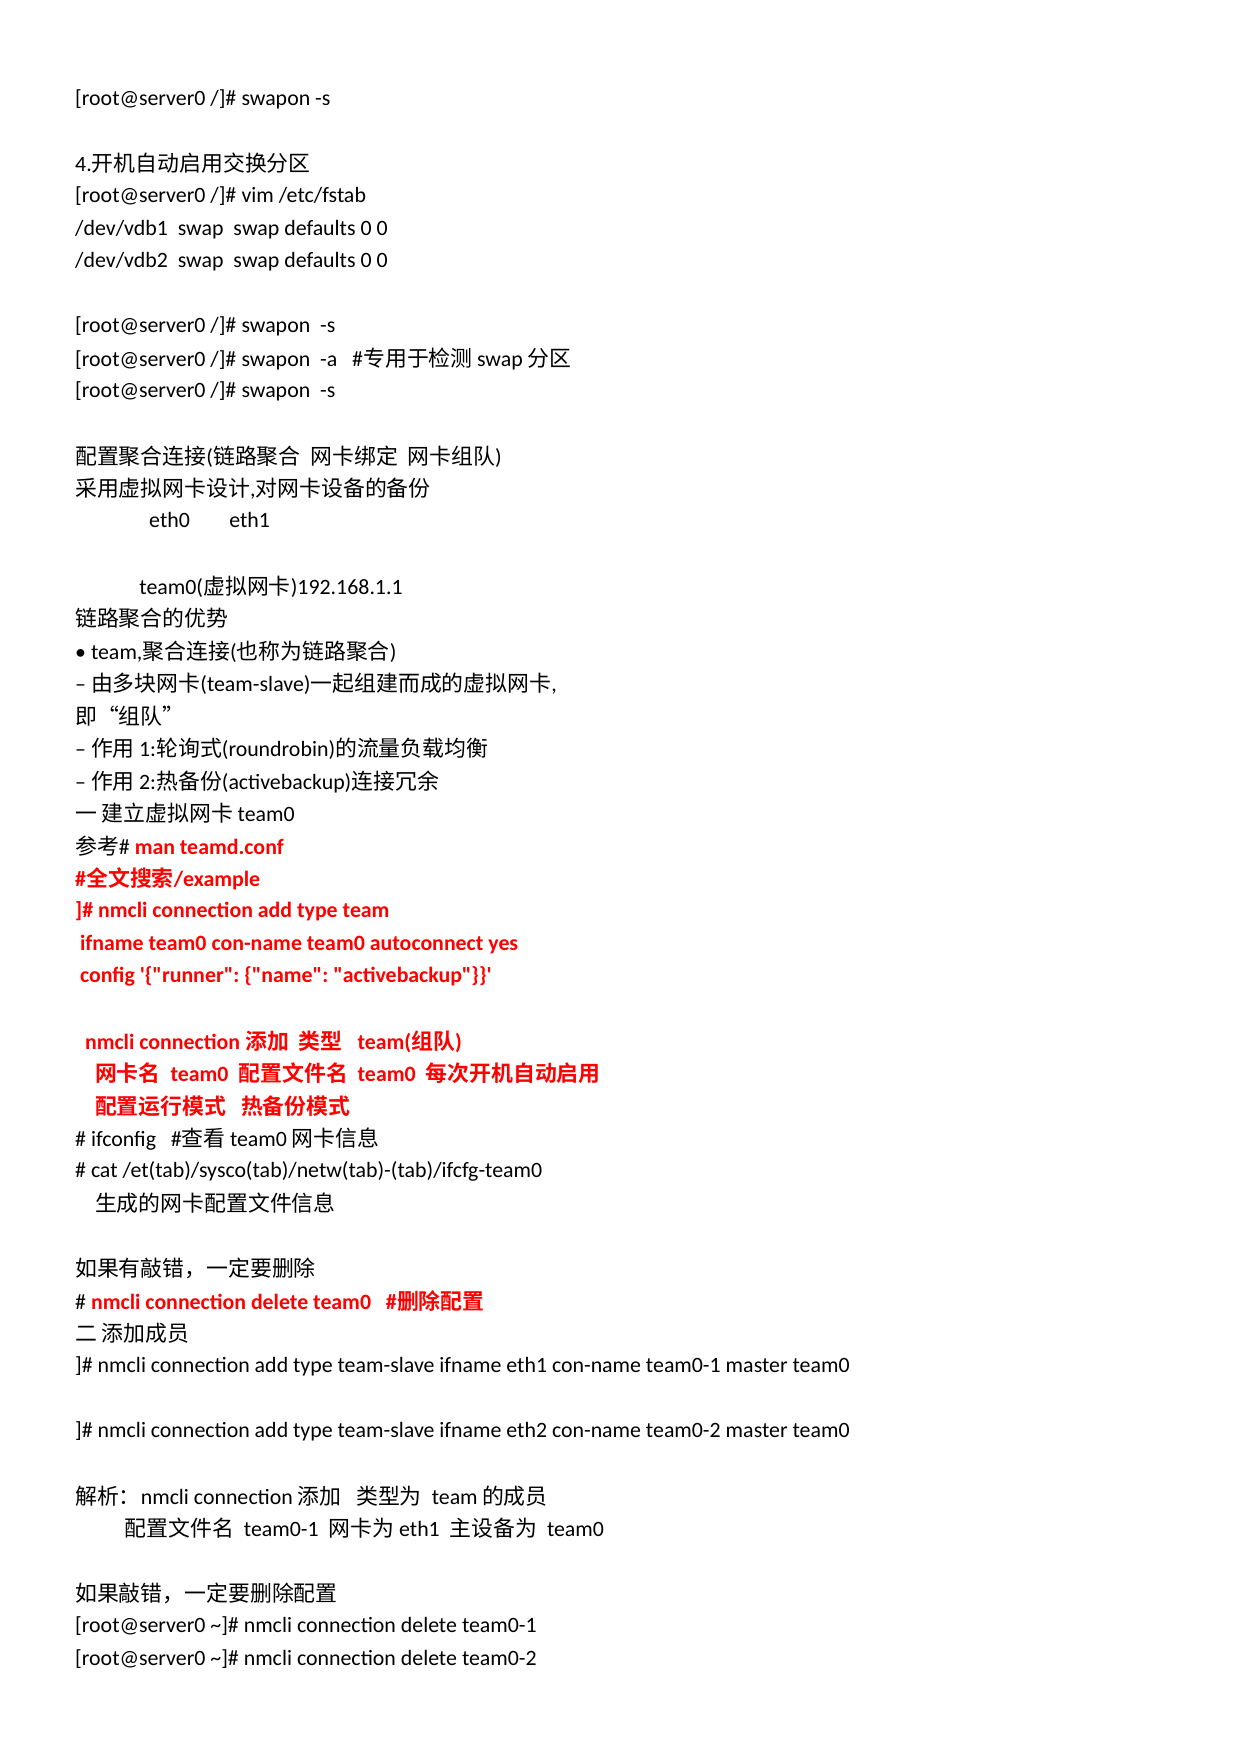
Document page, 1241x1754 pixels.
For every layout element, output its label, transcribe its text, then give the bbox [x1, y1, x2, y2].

list 配置文件名 team0-1 网卡为 eth1 主设备为 team0 [75, 1511, 1165, 1543]
list eth0 eth1 [75, 503, 1165, 536]
list 二 添加成员 [75, 1316, 1165, 1348]
list 网卡名 team0 配置文件名 team0 每次开机自动启用 [75, 1056, 1165, 1088]
list # nmcli connection delete team0 #删除配置 [75, 1283, 1165, 1316]
list #全文搜索/example [75, 861, 1165, 893]
list [root@server0 /]# swapon -s [75, 81, 1165, 113]
list 如果有敲错，一定要删除 [75, 1251, 1165, 1283]
list – 作用1:轮询式(roundrobin)的流量负载均衡 [75, 731, 1165, 763]
list [root@server0 ~]# nmcli connection delete team0-2 [75, 1641, 1165, 1673]
list 参考# man teamd.conf [75, 828, 1165, 861]
list # cat /et(tab)/sysco(tab)/netw(tab)-(tab)/ifcfg-team0 [75, 1153, 1165, 1186]
list 4.开机自动启用交换分区 [75, 146, 1165, 178]
list 一 建立虚拟网卡team0 [75, 796, 1165, 828]
list 配置聚合连接(链路聚合 网卡绑定 网卡组队) [75, 438, 1165, 471]
list – 由多块网卡(team-slave)一起组建而成的虚拟网卡, [75, 666, 1165, 698]
list – 作用2:热备份(activebackup)连接冗余 [75, 763, 1165, 796]
list team0(虚拟网卡)192.168.1.1 [75, 568, 1165, 601]
list ]# nmcli connection add type team [75, 893, 1165, 926]
list # ifconfig #查看team0网卡信息 [75, 1121, 1165, 1153]
list 生成的网卡配置文件信息 [75, 1186, 1165, 1218]
list /dev/vdb2 swap swap defaults 0 0 [75, 243, 1165, 276]
list ifname team0 con-name team0 autoconnect yes [75, 926, 1165, 958]
list config '{"runner": {"name": "activebackup"}}' [75, 958, 1165, 991]
list 链路聚合的优势 [75, 601, 1165, 633]
list [root@server0 ~]# nmcli connection delete team0-1 [75, 1608, 1165, 1641]
list ]# nmcli connection add type team-slave ifname eth2 con-name team0-2 master team0 [75, 1413, 1165, 1446]
list 解析：nmcli connection 添加 类型为 team的成员 [75, 1478, 1165, 1511]
list ]# nmcli connection add type team-slave ifname eth1 con-name team0-1 master team0 [75, 1348, 1165, 1381]
list [root@server0 /]# vim /etc/fstab [75, 178, 1165, 211]
list 如果敲错，一定要删除配置 [75, 1576, 1165, 1608]
list [root@server0 /]# swapon -a #专用于检测swap分区 [75, 341, 1165, 373]
list 采用虚拟网卡设计,对网卡设备的备份 [75, 471, 1165, 503]
list 配置运行模式 热备份模式 [75, 1088, 1165, 1121]
list • team,聚合连接(也称为链路聚合) [75, 633, 1165, 666]
list [root@server0 /]# swapon -s [75, 373, 1165, 406]
list [root@server0 /]# swapon -s [75, 308, 1165, 341]
list /dev/vdb1 swap swap defaults 0 0 [75, 211, 1165, 243]
list 即“组队” [75, 698, 1165, 731]
list nmcli connection 添加 类型 team(组队) [75, 1023, 1165, 1056]
